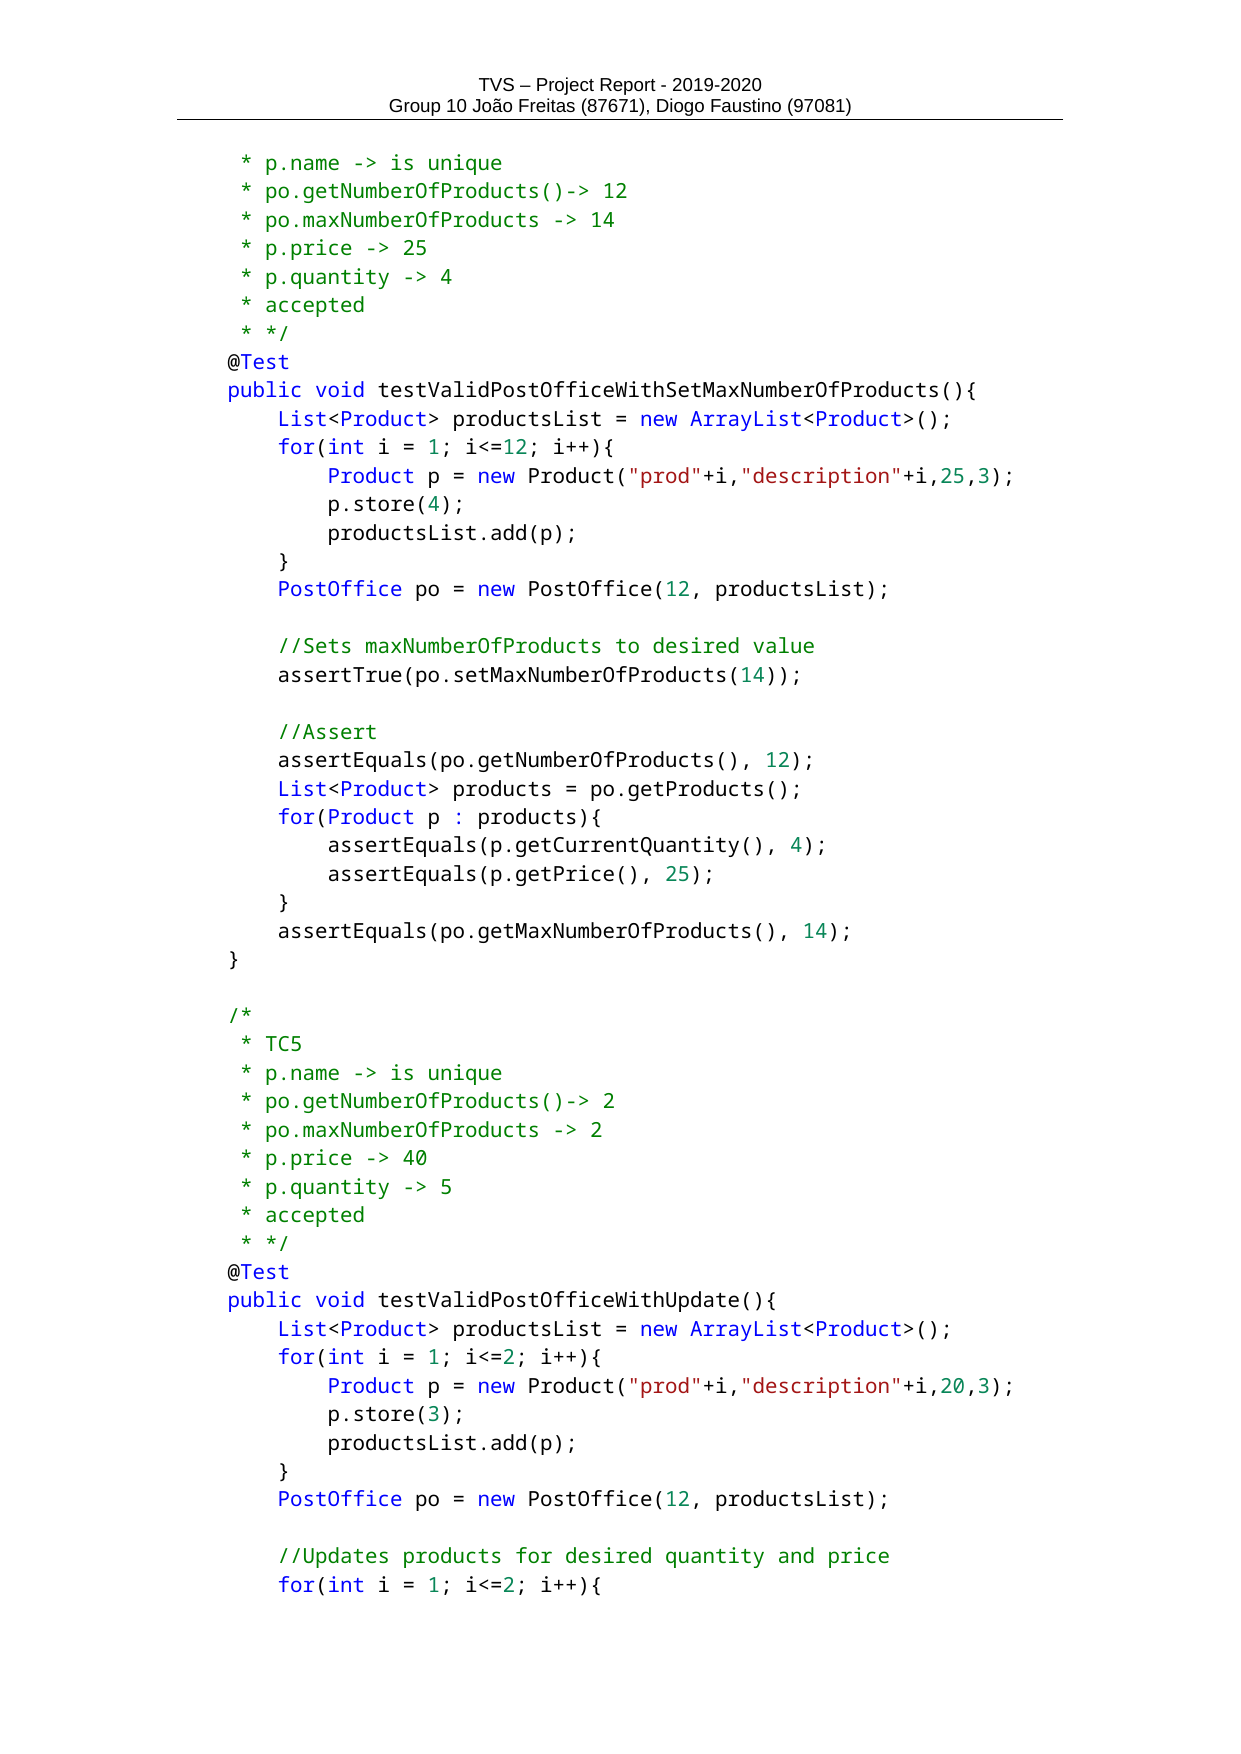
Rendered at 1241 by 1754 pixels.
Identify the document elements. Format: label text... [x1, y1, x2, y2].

text public void testValidPostOfficeWithSetMaxNumberOfProducts(){ [177, 376, 1063, 404]
text for(int i = 1; i<=12; i++){ [177, 432, 1063, 461]
text * */ [177, 1229, 1063, 1257]
text //Updates products for desired quantity and price [177, 1541, 1063, 1570]
text public void testValidPostOfficeWithUpdate(){ [177, 1286, 1063, 1314]
text * po.getNumberOfProducts()-> 2 [177, 1086, 1063, 1115]
text List<Product> productsList = new ArrayList<Product>(); [177, 404, 1063, 432]
text * p.quantity -> 5 [177, 1172, 1063, 1200]
text * po.getNumberOfProducts()-> 12 [177, 176, 1063, 205]
text } [177, 1456, 1063, 1484]
text //Assert [177, 717, 1063, 745]
text assertEquals(po.getNumberOfProducts(), 12); [177, 745, 1063, 774]
text assertEquals(p.getPrice(), 25); [177, 859, 1063, 887]
text for(int i = 1; i<=2; i++){ [177, 1342, 1063, 1371]
text PostOffice po = new PostOffice(12, productsList); [177, 1484, 1063, 1513]
text PostOffice po = new PostOffice(12, productsList); [177, 574, 1063, 603]
text //Sets maxNumberOfProducts to desired value [177, 631, 1063, 660]
text /* [177, 1001, 1063, 1029]
text * p.quantity -> 4 [177, 262, 1063, 290]
text * p.price -> 25 [177, 233, 1063, 262]
text * p.price -> 40 [177, 1143, 1063, 1172]
text * TC5 [177, 1029, 1063, 1058]
text for(Product p : products){ [177, 802, 1063, 831]
text * po.maxNumberOfProducts -> 2 [177, 1115, 1063, 1143]
text assertEquals(po.getMaxNumberOfProducts(), 14); [177, 916, 1063, 944]
text for(int i = 1; i<=2; i++){ [177, 1570, 1063, 1598]
text } [177, 944, 1063, 973]
text List<Product> products = po.getProducts(); [177, 774, 1063, 802]
text assertTrue(po.setMaxNumberOfProducts(14)); [177, 660, 1063, 688]
text p.store(4); [177, 489, 1063, 518]
text productsList.add(p); [177, 1428, 1063, 1456]
text * p.name -> is unique [177, 1058, 1063, 1086]
text @Test [177, 347, 1063, 376]
text assertEquals(p.getCurrentQuantity(), 4); [177, 831, 1063, 859]
text * po.maxNumberOfProducts -> 14 [177, 205, 1063, 233]
text List<Product> productsList = new ArrayList<Product>(); [177, 1314, 1063, 1342]
text Product p = new Product("prod"+i,"description"+i,25,3); [177, 461, 1063, 489]
text p.store(3); [177, 1399, 1063, 1428]
text * accepted [177, 290, 1063, 319]
text Product p = new Product("prod"+i,"description"+i,20,3); [177, 1371, 1063, 1399]
text * accepted [177, 1200, 1063, 1229]
text * p.name -> is unique [177, 148, 1063, 176]
text productsList.add(p); [177, 518, 1063, 546]
text @Test [177, 1257, 1063, 1286]
text } [177, 546, 1063, 574]
text } [177, 887, 1063, 916]
text * */ [177, 319, 1063, 347]
